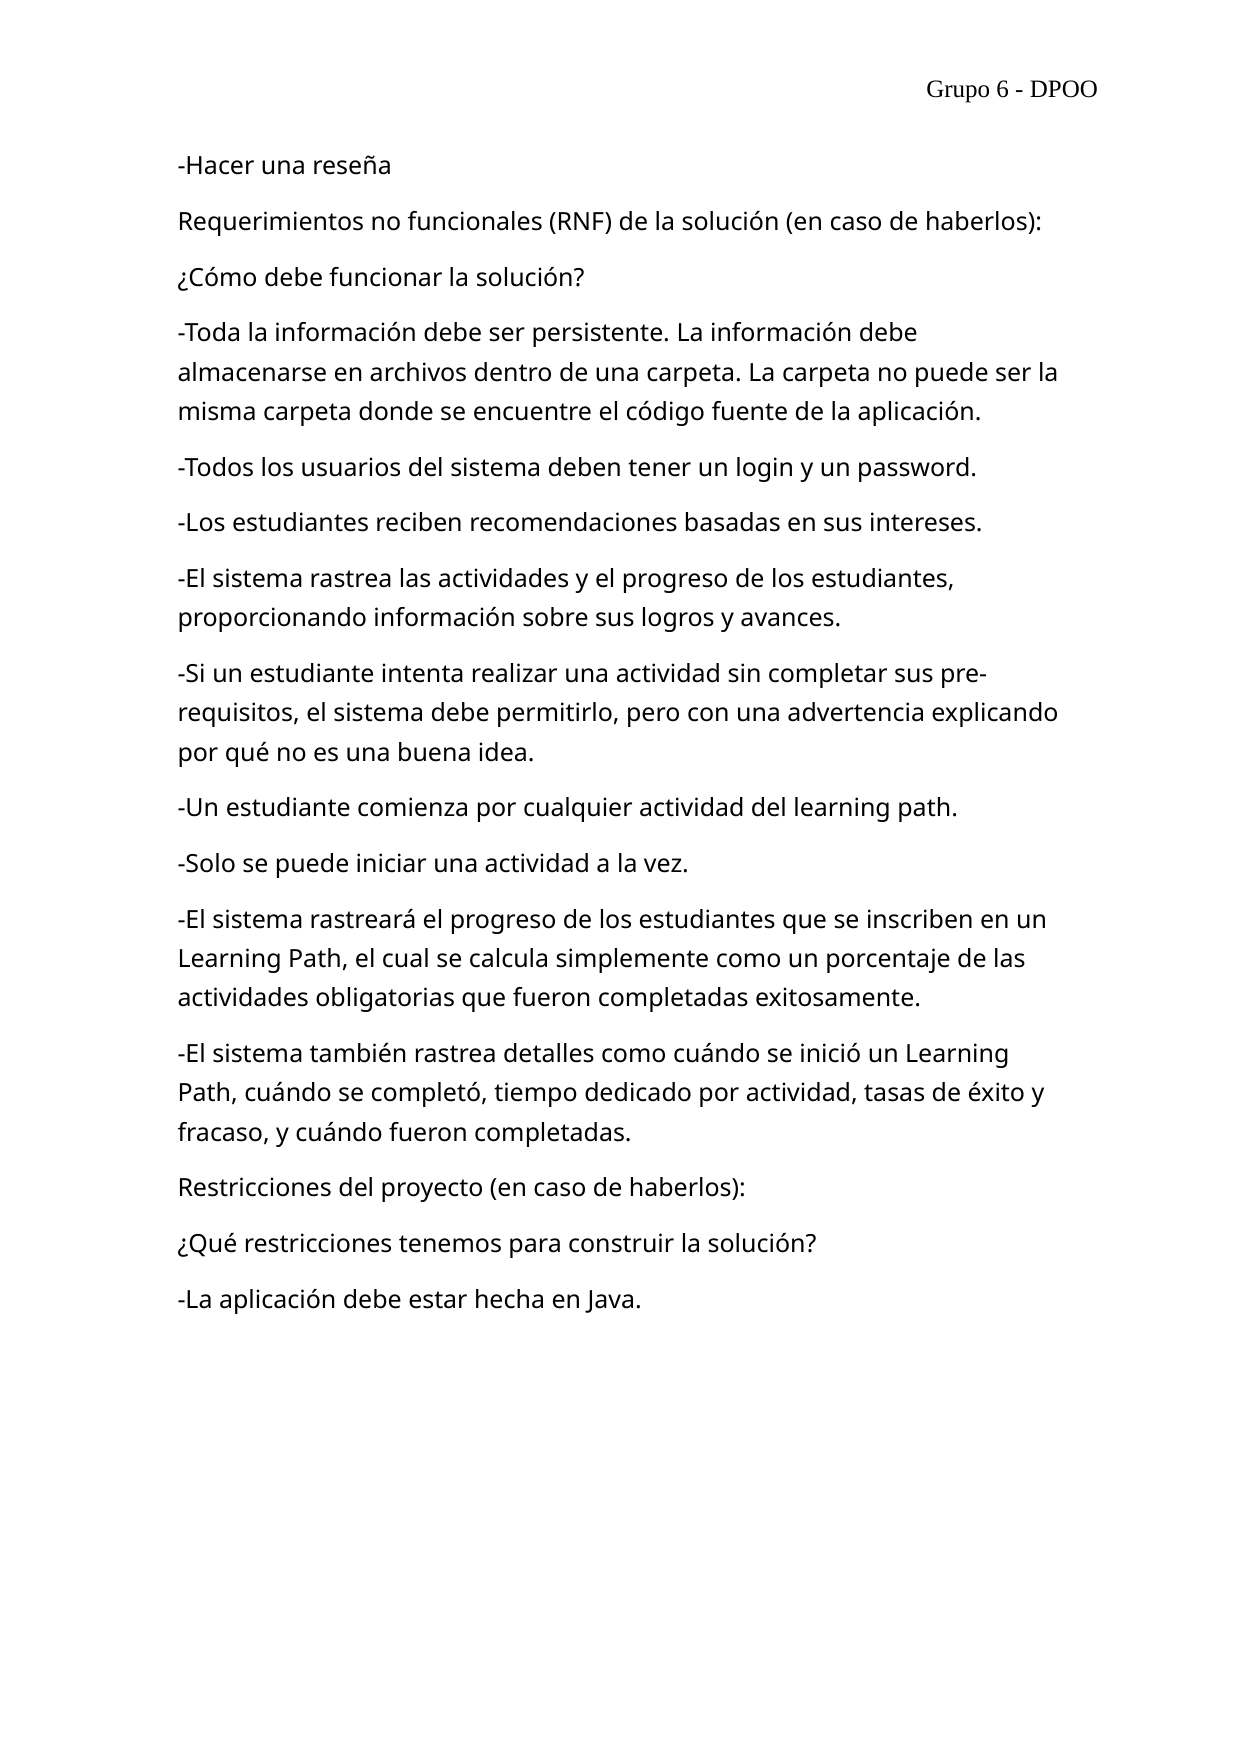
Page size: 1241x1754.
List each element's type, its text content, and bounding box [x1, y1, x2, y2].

text -Solo se puede iniciar una actividad a la vez. [177, 846, 1063, 880]
text -Un estudiante comienza por cualquier actividad del learning path. [177, 790, 1063, 824]
text -Hacer una reseña [177, 148, 1063, 182]
text ¿Cómo debe funcionar la solución? [177, 259, 1063, 293]
text -El sistema rastreará el progreso de los estudiantes que se inscriben en un Learning Path, el cual se calcula simplemente como un porcentaje de las actividades obligatorias que fueron completadas exitosamente. [177, 902, 1063, 1014]
text -La aplicación debe estar hecha en Java. [177, 1282, 1063, 1316]
text Requerimientos no funcionales (RNF) de la solución (en caso de haberlos): [177, 203, 1063, 237]
text Restricciones del proyecto (en caso de haberlos): [177, 1170, 1063, 1204]
text -Toda la información debe ser persistente. La información debe almacenarse en archivos dentro de una carpeta. La carpeta no puede ser la misma carpeta donde se encuentre el código fuente de la aplicación. [177, 315, 1063, 427]
text -Los estudiantes reciben recomendaciones basadas en sus intereses. [177, 505, 1063, 539]
text -Todos los usuarios del sistema deben tener un login y un password. [177, 449, 1063, 483]
text -Si un estudiante intenta realizar una actividad sin completar sus pre-requisitos, el sistema debe permitirlo, pero con una advertencia explicando por qué no es una buena idea. [177, 656, 1063, 768]
text ¿Qué restricciones tenemos para construir la solución? [177, 1226, 1063, 1260]
text -El sistema también rastrea detalles como cuándo se inició un Learning Path, cuándo se completó, tiempo dedicado por actividad, tasas de éxito y fracaso, y cuándo fueron completadas. [177, 1036, 1063, 1148]
text -El sistema rastrea las actividades y el progreso de los estudiantes, proporcionando información sobre sus logros y avances. [177, 561, 1063, 634]
